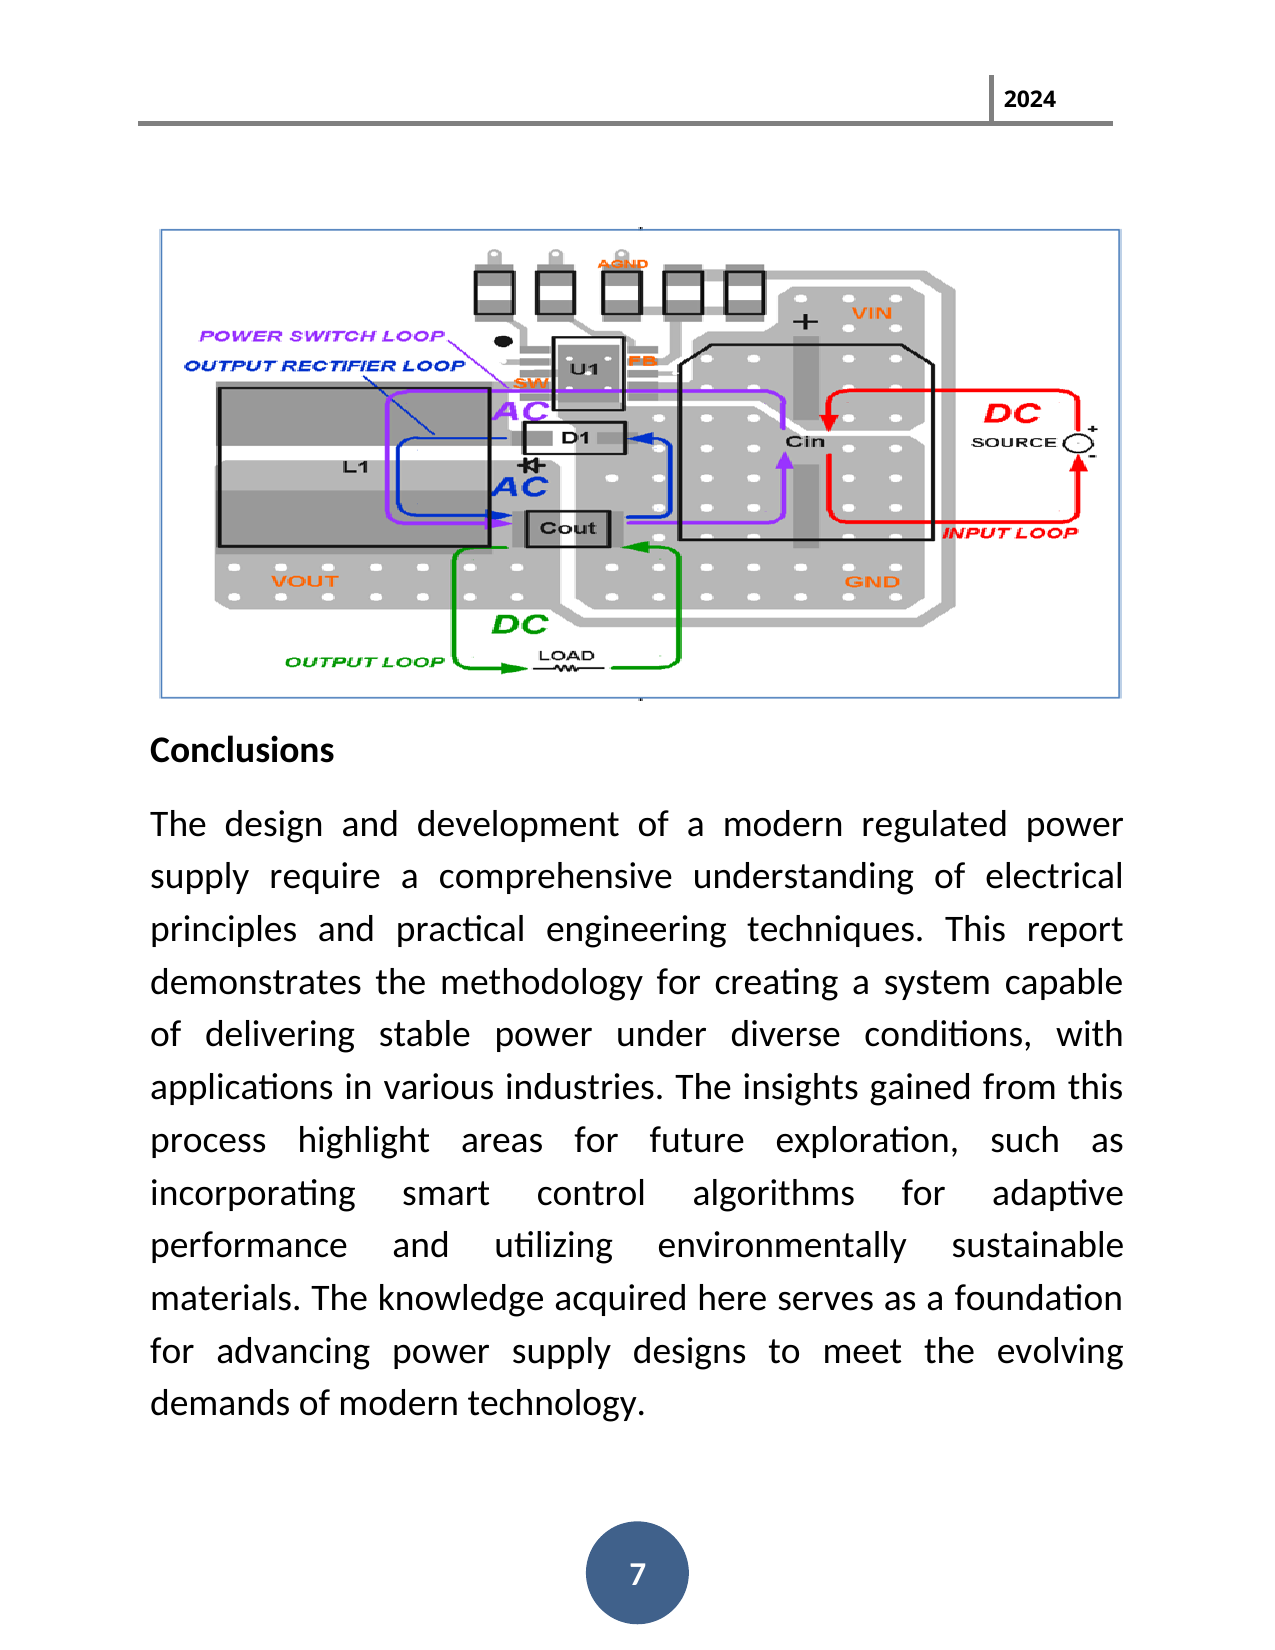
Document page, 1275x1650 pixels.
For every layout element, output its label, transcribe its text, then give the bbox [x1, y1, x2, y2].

picture [150, 227, 1125, 701]
text The design and development of a modern regulated power supply require a comprehensive understanding of electrical principles and practical engineering techniques. This report demonstrates the methodology for creating a system capable of delivering stable power under diverse conditions, with applications in various industries. The insights gained from this process highlight areas for future exploration, such as incorporating smart control algorithms for adaptive performance and utilizing environmentally sustainable materials. The knowledge acquired here serves as a foundation for advancing power supply designs to meet the evolving demands of modern technology. [150, 799, 1125, 1425]
text Conclusions [150, 726, 1125, 772]
